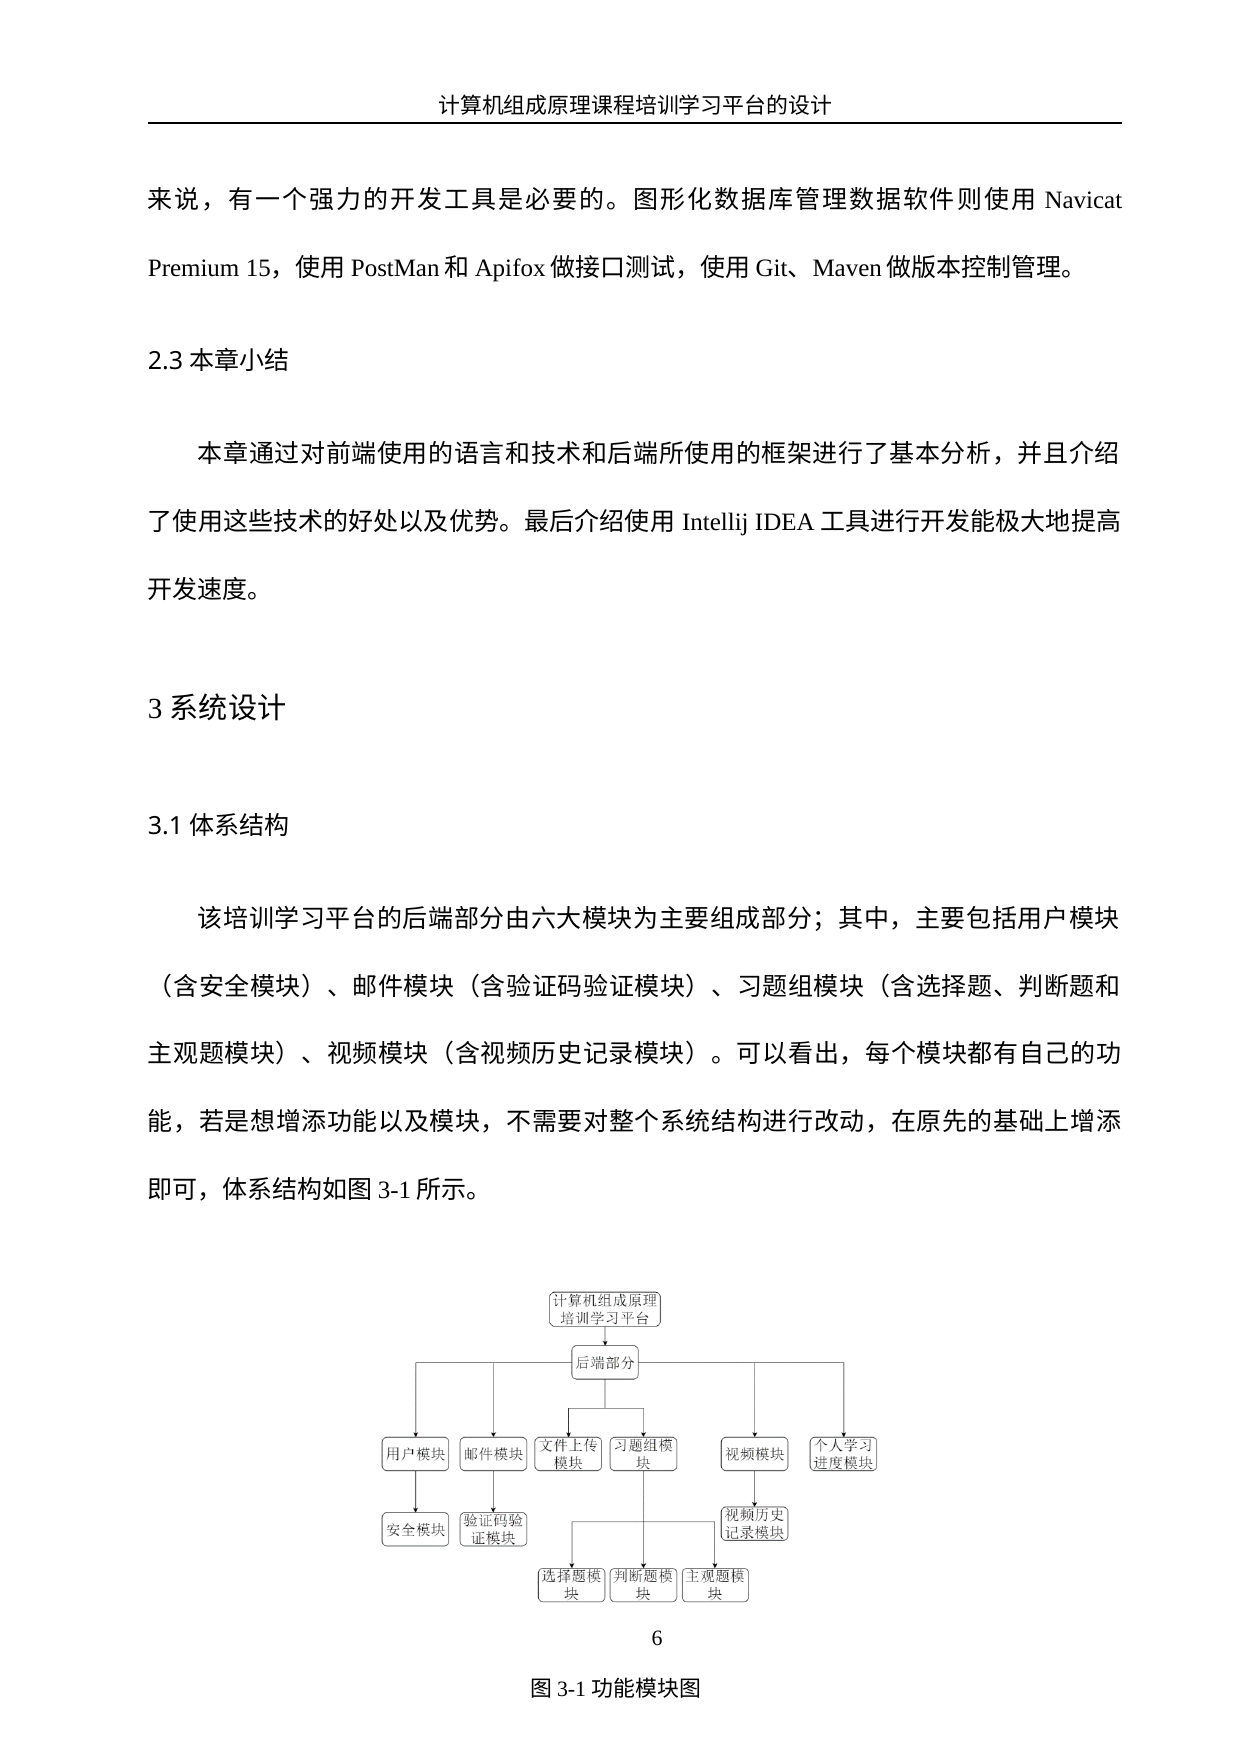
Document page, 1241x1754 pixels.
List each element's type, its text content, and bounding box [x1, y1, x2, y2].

subtitle 3.1 体系结构 [148, 789, 1122, 857]
text 该培训学习平台的后端部分由六大模块为主要组成部分；其中，主要包括用户模块（含安全模块）、邮件模块（含验证码验证模块）、习题组模块（含选择题、判断题和主观题模块）、视频模块（含视频历史记录模块）。可以看出，每个模块都有自己的功能，若是想增添功能以及模块，不需要对整个系统结构进行改动，在原先的基础上增添即可，体系结构如图3-1所示。 [148, 882, 1122, 1222]
picture [367, 1280, 902, 1619]
subtitle 2.3 本章小结 [148, 325, 1122, 393]
subtitle 3 系统设计 [148, 671, 1122, 739]
text 本章通过对前端使用的语言和技术和后端所使用的框架进行了基本分析，并且介绍了使用这些技术的好处以及优势。最后介绍使用Intellij IDEA工具进行开发能极大地提高开发速度。 [148, 418, 1122, 621]
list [148, 164, 1122, 300]
